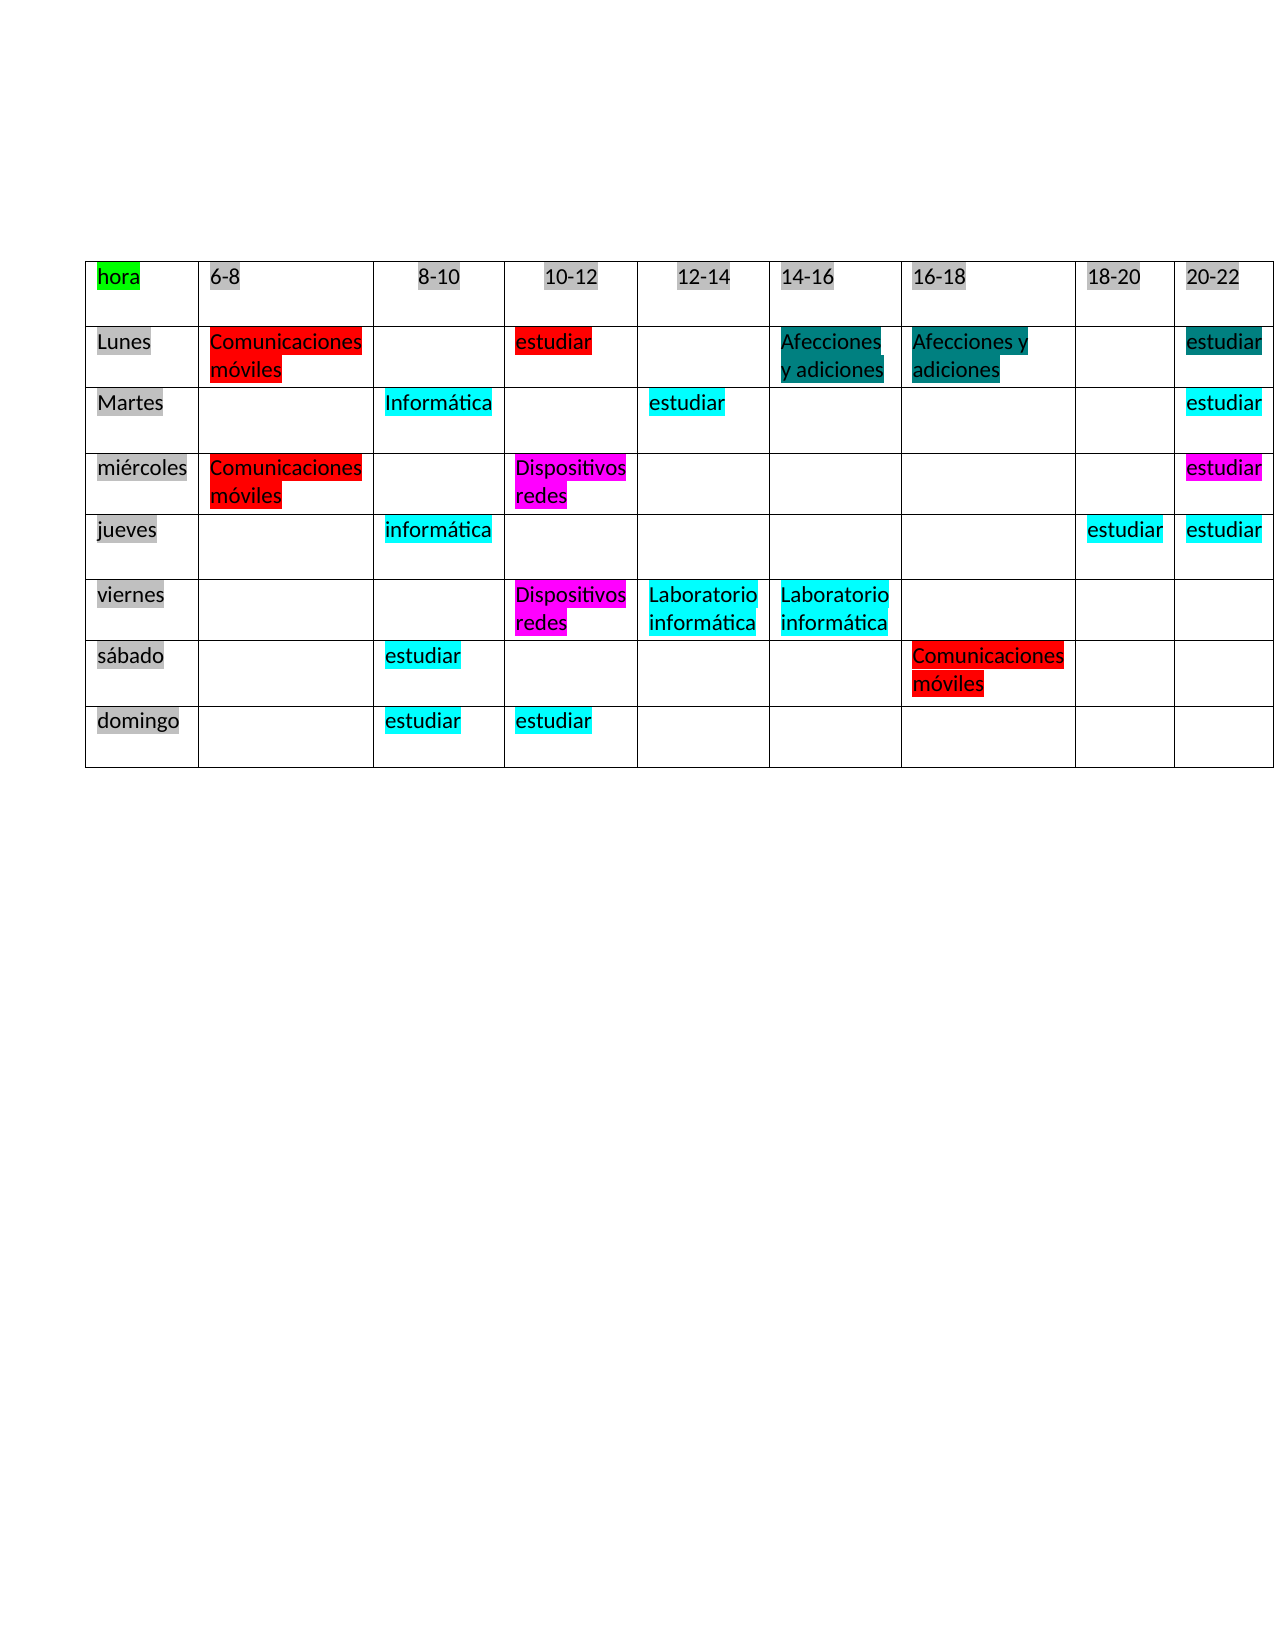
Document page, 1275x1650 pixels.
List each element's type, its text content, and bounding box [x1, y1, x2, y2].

table_cell [505, 515, 637, 579]
table_cell miércoles [86, 454, 198, 514]
table_cell Dispositivos redes [505, 454, 637, 514]
table_cell [1076, 388, 1174, 452]
table_cell [638, 327, 769, 387]
table_header 14-16 [770, 262, 901, 326]
table_cell [1076, 327, 1174, 387]
table_cell Afecciones y adiciones [770, 327, 901, 387]
table_cell estudiar [505, 707, 637, 767]
table_cell estudiar [638, 388, 769, 452]
table_cell [199, 388, 373, 452]
table_cell estudiar [1175, 454, 1273, 514]
table_cell [902, 580, 1075, 640]
table_cell [199, 580, 373, 640]
table_header 16-18 [902, 262, 1075, 326]
table_cell [902, 454, 1075, 514]
table_cell Comunicaciones móviles [902, 641, 1075, 706]
table_cell [770, 454, 901, 514]
table_cell [1076, 707, 1174, 767]
table_cell [199, 707, 373, 767]
table_cell [638, 641, 769, 706]
table_cell estudiar [505, 327, 637, 387]
table_cell estudiar [1175, 388, 1273, 452]
table_header 6-8 [199, 262, 373, 326]
table_cell Comunicaciones móviles [199, 327, 373, 387]
table_cell jueves [86, 515, 198, 579]
table_cell estudiar [1076, 515, 1174, 579]
table_cell [770, 388, 901, 452]
table_cell [199, 641, 373, 706]
table_cell estudiar [1175, 327, 1273, 387]
table_cell [199, 515, 373, 579]
table_cell Laboratorio informática [770, 580, 901, 640]
table_cell [1076, 454, 1174, 514]
table_cell [1076, 580, 1174, 640]
table_cell Afecciones y adiciones [902, 327, 1075, 387]
table_cell estudiar [374, 641, 504, 706]
table_cell [770, 707, 901, 767]
table_cell [374, 454, 504, 514]
table_header 20-22 [1175, 262, 1273, 326]
table_cell [374, 327, 504, 387]
table_cell Comunicaciones móviles [199, 454, 373, 514]
table_cell [638, 707, 769, 767]
table_header 8-10 [374, 262, 504, 326]
table_cell estudiar [1175, 515, 1273, 579]
table_cell [638, 454, 769, 514]
table_cell [505, 388, 637, 452]
table_cell [770, 641, 901, 706]
table_cell viernes [86, 580, 198, 640]
table_cell [638, 515, 769, 579]
table_cell [374, 580, 504, 640]
table_cell estudiar [374, 707, 504, 767]
table_header 12-14 [638, 262, 769, 326]
table_header hora [86, 262, 198, 326]
table_cell Lunes [86, 327, 198, 387]
table_cell Informática [374, 388, 504, 452]
table_cell [902, 388, 1075, 452]
table_cell [1175, 580, 1273, 640]
table_cell Laboratorio informática [638, 580, 769, 640]
table_cell domingo [86, 707, 198, 767]
table_header 18-20 [1076, 262, 1174, 326]
table_cell [902, 707, 1075, 767]
table_cell [1076, 641, 1174, 706]
table_cell Dispositivos redes [505, 580, 637, 640]
table_cell [902, 515, 1075, 579]
table_cell [505, 641, 637, 706]
table_cell sábado [86, 641, 198, 706]
table_cell informática [374, 515, 504, 579]
table_header 10-12 [505, 262, 637, 326]
table_cell Martes [86, 388, 198, 452]
table_cell [1175, 707, 1273, 767]
table_cell [1175, 641, 1273, 706]
table_cell [770, 515, 901, 579]
